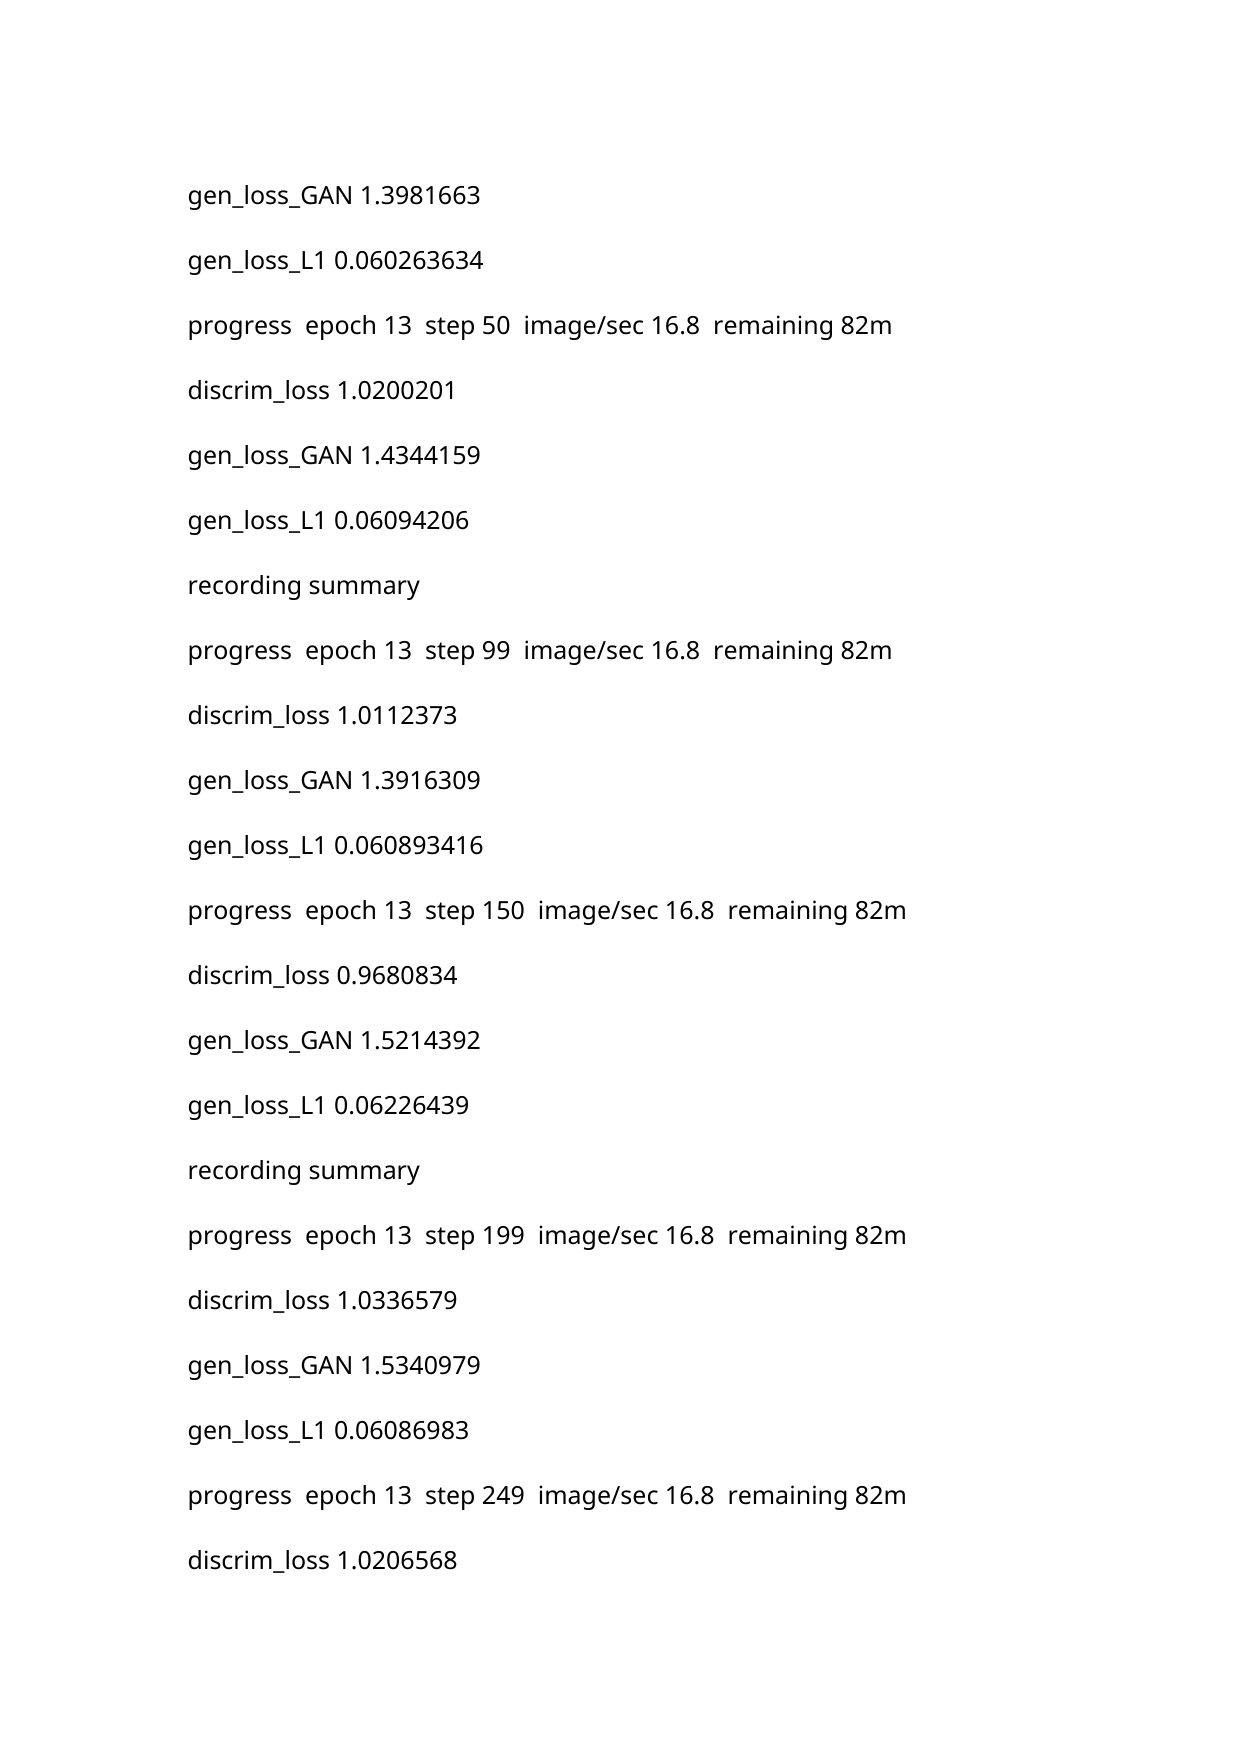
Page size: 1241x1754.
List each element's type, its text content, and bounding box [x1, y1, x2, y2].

text gen_loss_GAN 1.5340979 [187, 1332, 1053, 1397]
text discrim_loss 1.0206568 [187, 1527, 1053, 1592]
text gen_loss_GAN 1.3916309 [187, 747, 1053, 812]
text progress epoch 13 step 50 image/sec 16.8 remaining 82m [187, 292, 1053, 357]
text discrim_loss 1.0200201 [187, 357, 1053, 422]
text gen_loss_GAN 1.5214392 [187, 1007, 1053, 1072]
text progress epoch 13 step 199 image/sec 16.8 remaining 82m [187, 1202, 1053, 1267]
text progress epoch 13 step 249 image/sec 16.8 remaining 82m [187, 1462, 1053, 1527]
text gen_loss_GAN 1.4344159 [187, 422, 1053, 487]
text gen_loss_L1 0.06086983 [187, 1397, 1053, 1462]
text discrim_loss 1.0112373 [187, 682, 1053, 747]
text gen_loss_GAN 1.3981663 [187, 162, 1053, 227]
text discrim_loss 1.0336579 [187, 1267, 1053, 1332]
text gen_loss_L1 0.06226439 [187, 1072, 1053, 1137]
text progress epoch 13 step 150 image/sec 16.8 remaining 82m [187, 877, 1053, 942]
text gen_loss_L1 0.06094206 [187, 487, 1053, 552]
text gen_loss_L1 0.060263634 [187, 227, 1053, 292]
text gen_loss_L1 0.060893416 [187, 812, 1053, 877]
text recording summary [187, 1137, 1053, 1202]
text recording summary [187, 552, 1053, 617]
text discrim_loss 0.9680834 [187, 942, 1053, 1007]
text progress epoch 13 step 99 image/sec 16.8 remaining 82m [187, 617, 1053, 682]
